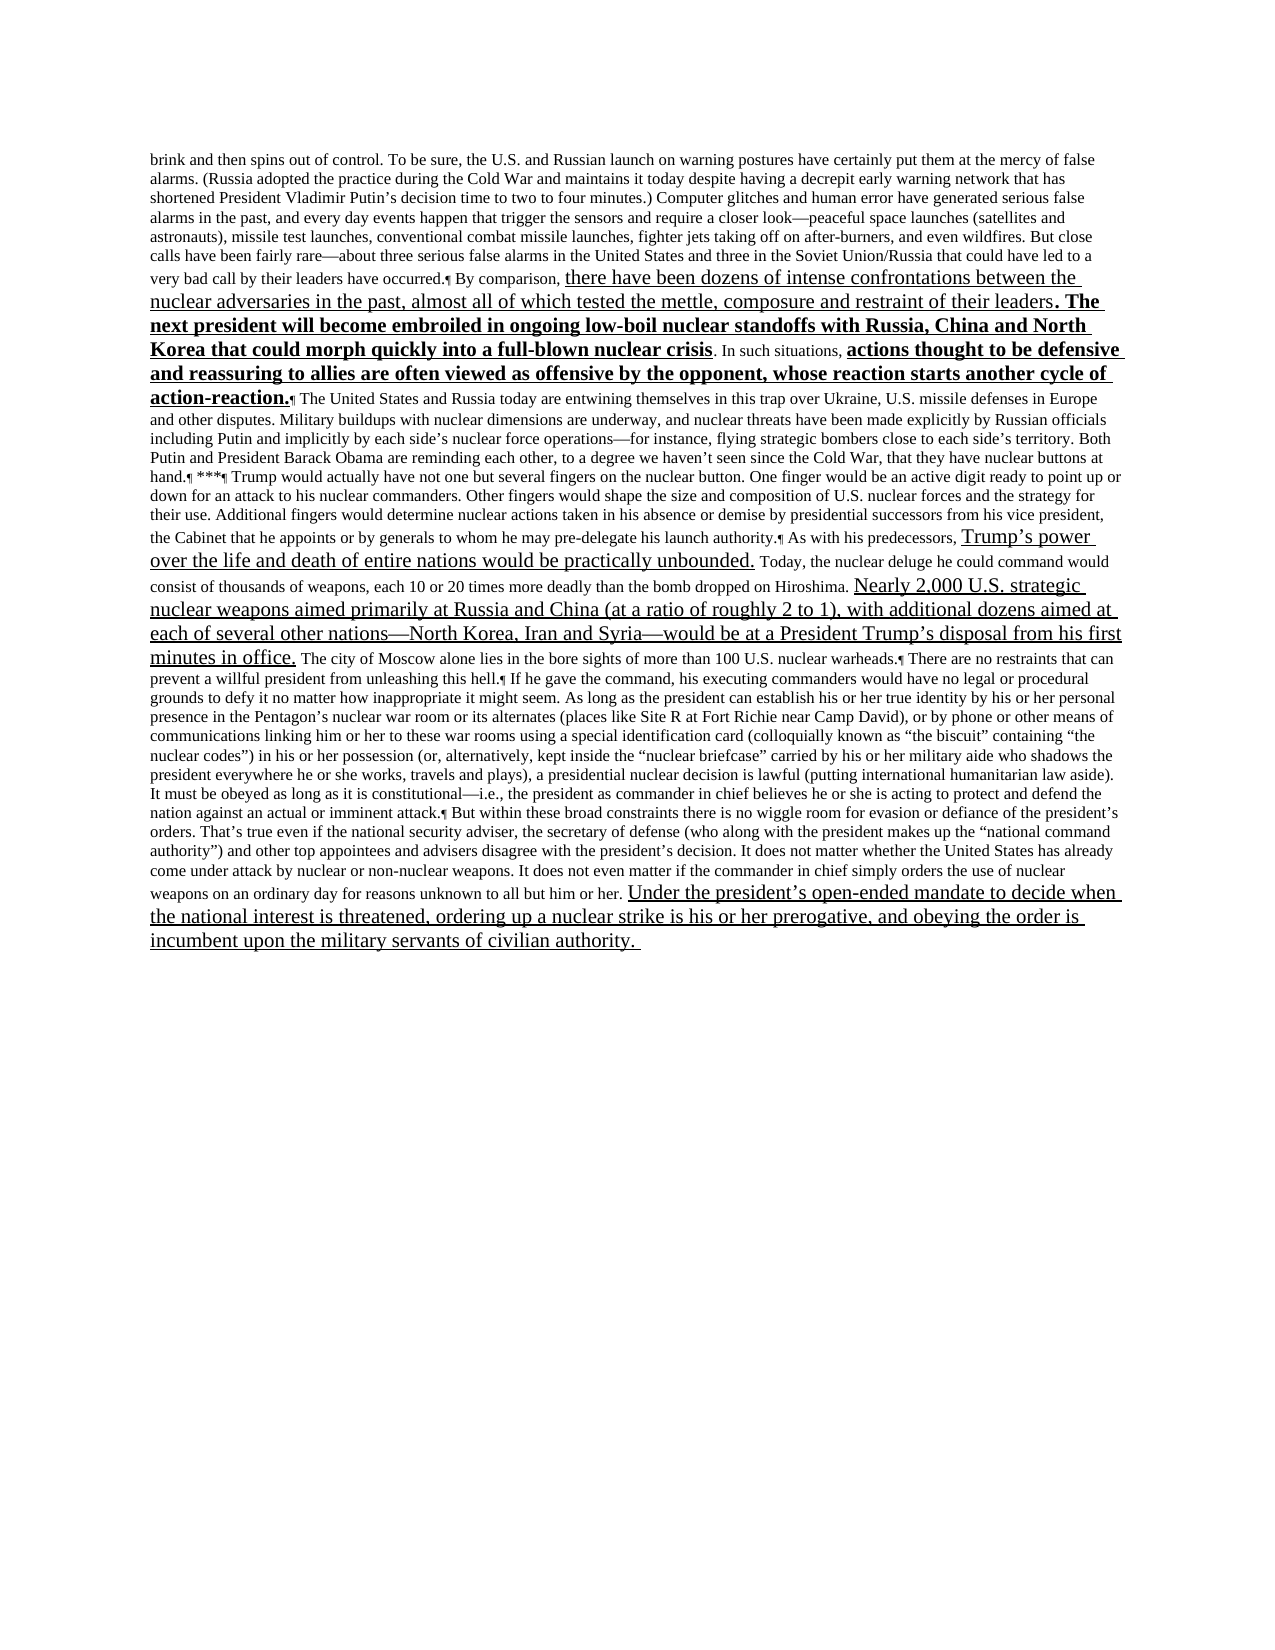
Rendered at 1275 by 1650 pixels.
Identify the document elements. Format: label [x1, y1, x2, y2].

text [150, 150, 1125, 952]
